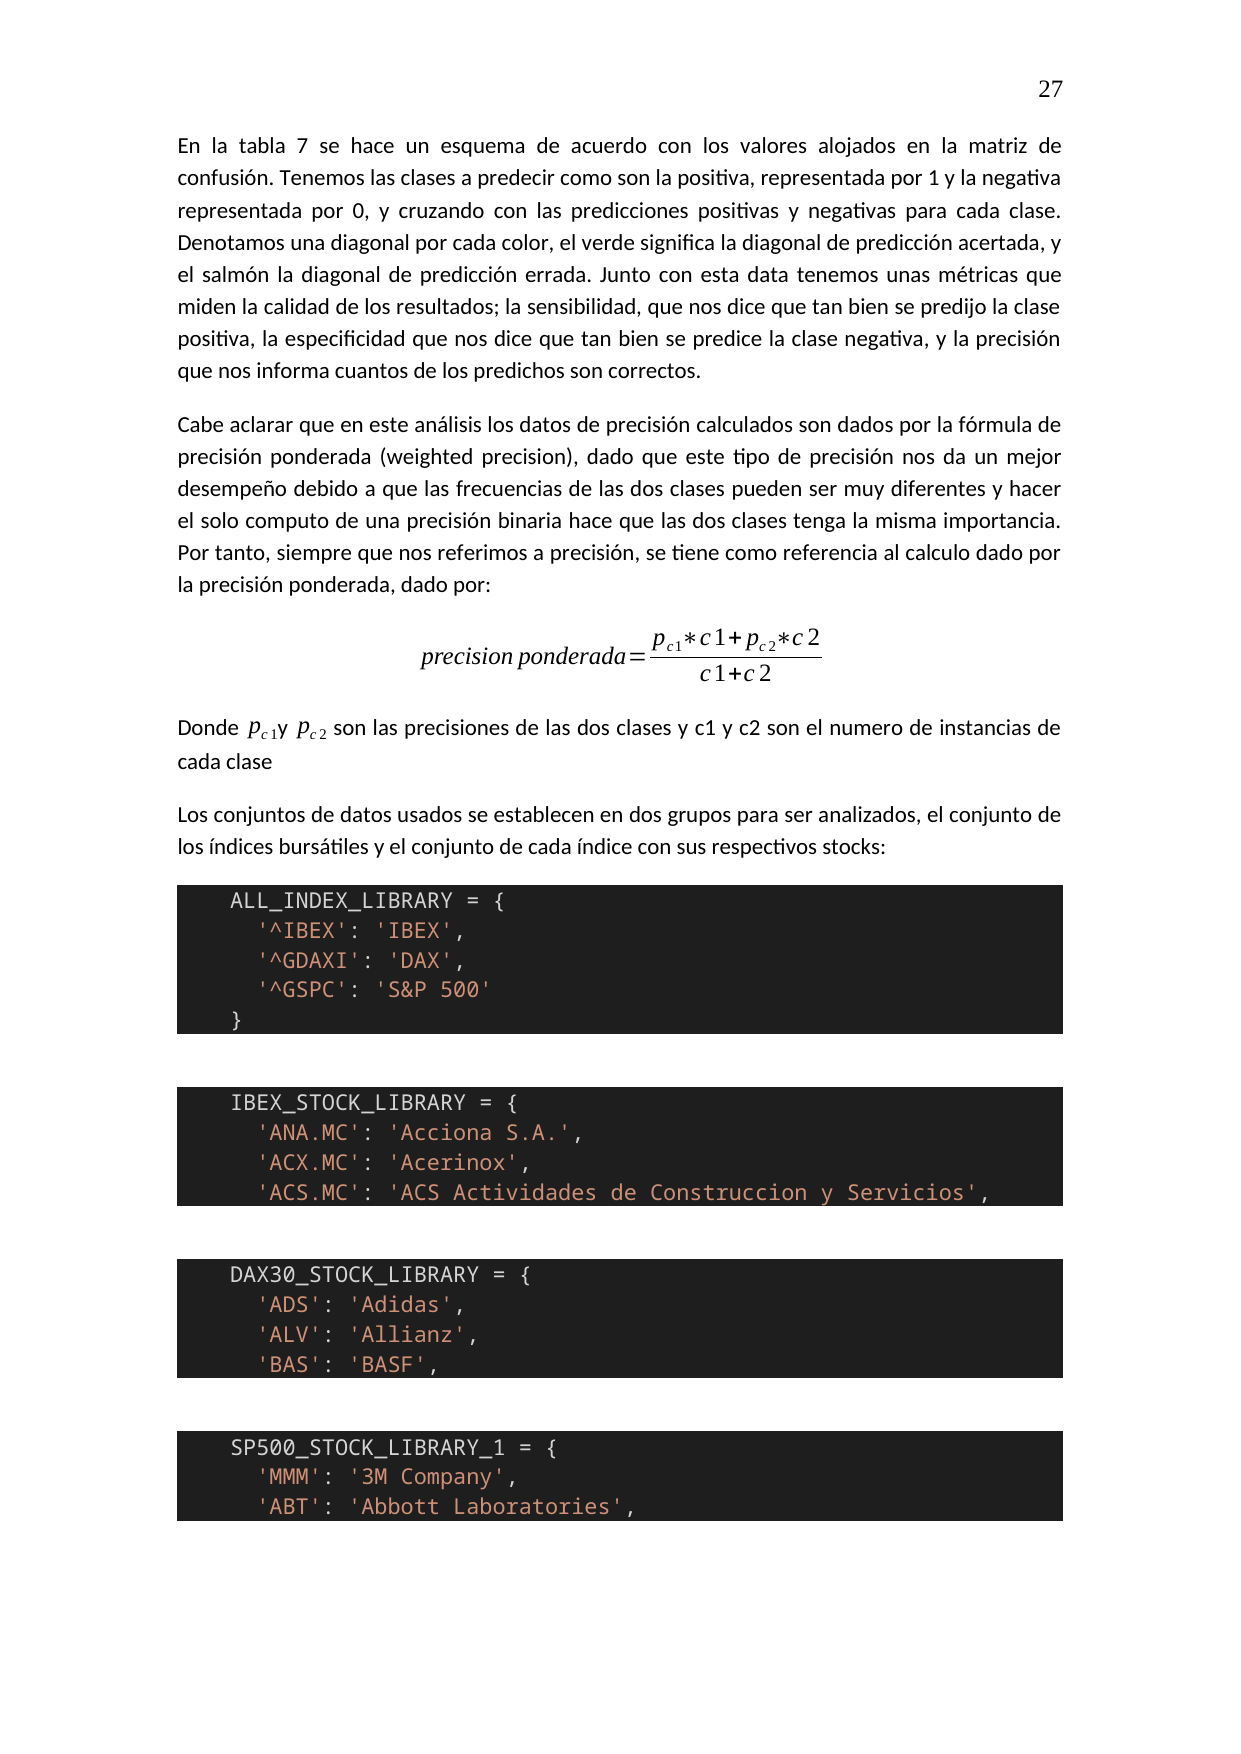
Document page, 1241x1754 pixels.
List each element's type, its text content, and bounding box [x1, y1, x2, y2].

text 'ABT': 'Abbott Laboratories', [177, 1491, 1063, 1521]
text Donde y son las precisiones de las dos clases y c1 y c2 son el numero de instancias de cada clase [177, 711, 1063, 775]
text '^GDAXI': 'DAX', [177, 945, 1063, 974]
text DAX30_STOCK_LIBRARY = { [177, 1259, 1063, 1289]
text 'ALV': 'Allianz', [177, 1319, 1063, 1349]
text 'BAS': 'BASF', [177, 1349, 1063, 1378]
text En la tabla 7 se hace un esquema de acuerdo con los valores alojados en la matriz de confusión. Tenemos las clases a predecir como son la positiva, representada por 1 y la negativa representada por 0, y cruzando con las predicciones positivas y negativas para cada clase. Denotamos una diagonal por cada color, el verde significa la diagonal de predicción acertada, y el salmón la diagonal de predicción errada. Junto con esta data tenemos unas métricas que miden la calidad de los resultados; la sensibilidad, que nos dice que tan bien se predijo la clase positiva, la especificidad que nos dice que tan bien se predice la clase negativa, y la precisión que nos informa cuantos de los predichos son correctos. [177, 131, 1063, 385]
text '^IBEX': 'IBEX', [177, 915, 1063, 945]
text 'ACX.MC': 'Acerinox', [177, 1147, 1063, 1176]
text SP500_STOCK_LIBRARY_1 = { [177, 1431, 1063, 1461]
text Cabe aclarar que en este análisis los datos de precisión calculados son dados por la fórmula de precisión ponderada (weighted precision), dado que este tipo de precisión nos da un mejor desempeño debido a que las frecuencias de las dos clases pueden ser muy diferentes y hacer el solo computo de una precisión binaria hace que las dos clases tenga la misma importancia. Por tanto, siempre que nos referimos a precisión, se tiene como referencia al calculo dado por la precisión ponderada, dado por: [177, 410, 1063, 599]
text '^GSPC': 'S&P 500' [177, 974, 1063, 1004]
text 'ADS': 'Adidas', [177, 1289, 1063, 1319]
text 'ANA.MC': 'Acciona S.A.', [177, 1117, 1063, 1147]
text ALL_INDEX_LIBRARY = { [177, 885, 1063, 915]
text 'MMM': '3M Company', [177, 1461, 1063, 1491]
text IBEX_STOCK_LIBRARY = { [177, 1087, 1063, 1117]
text Los conjuntos de datos usados se establecen en dos grupos para ser analizados, el conjunto de los índices bursátiles y el conjunto de cada índice con sus respectivos stocks: [177, 800, 1063, 860]
text } [177, 1004, 1063, 1034]
text 'ACS.MC': 'ACS Actividades de Construccion y Servicios', [177, 1176, 1063, 1206]
